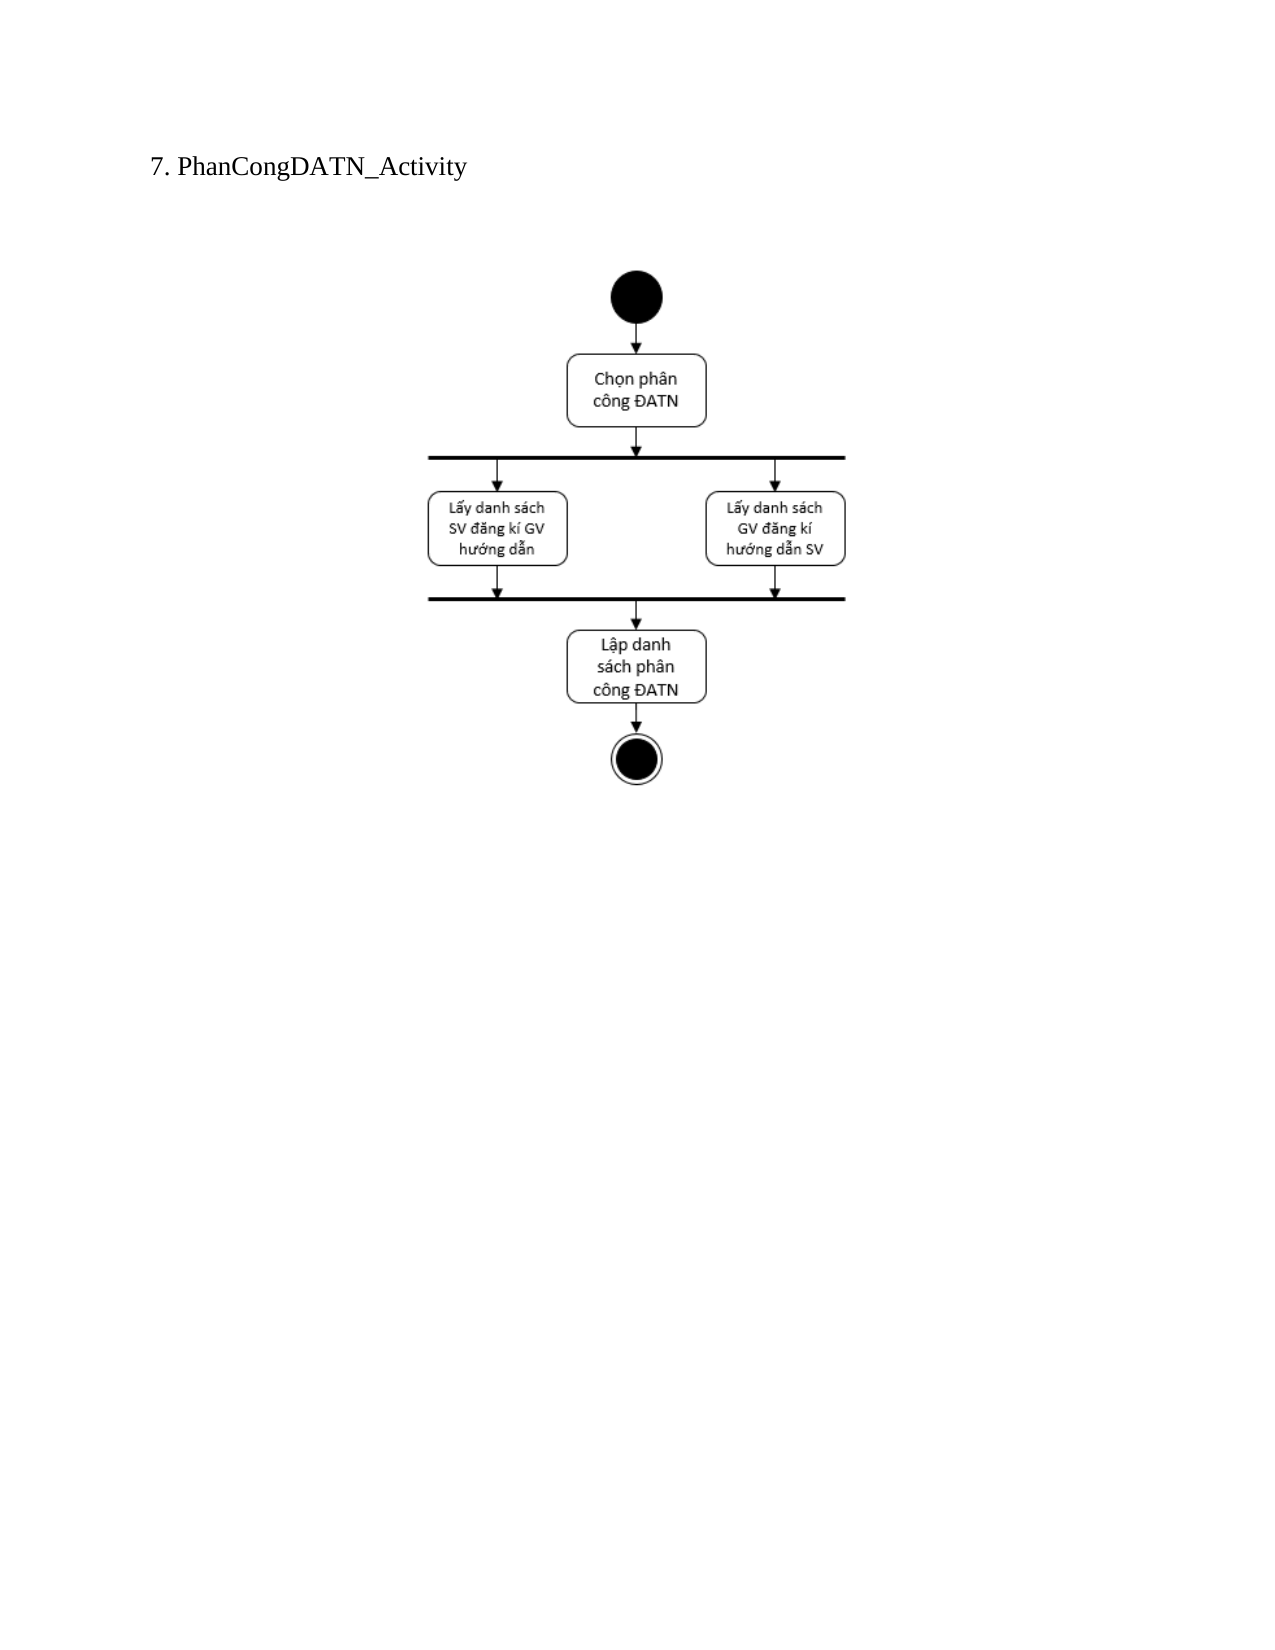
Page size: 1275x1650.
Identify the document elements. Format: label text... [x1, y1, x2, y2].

text 7. PhanCongDATN_Activity [150, 150, 1125, 181]
picture [372, 250, 903, 819]
